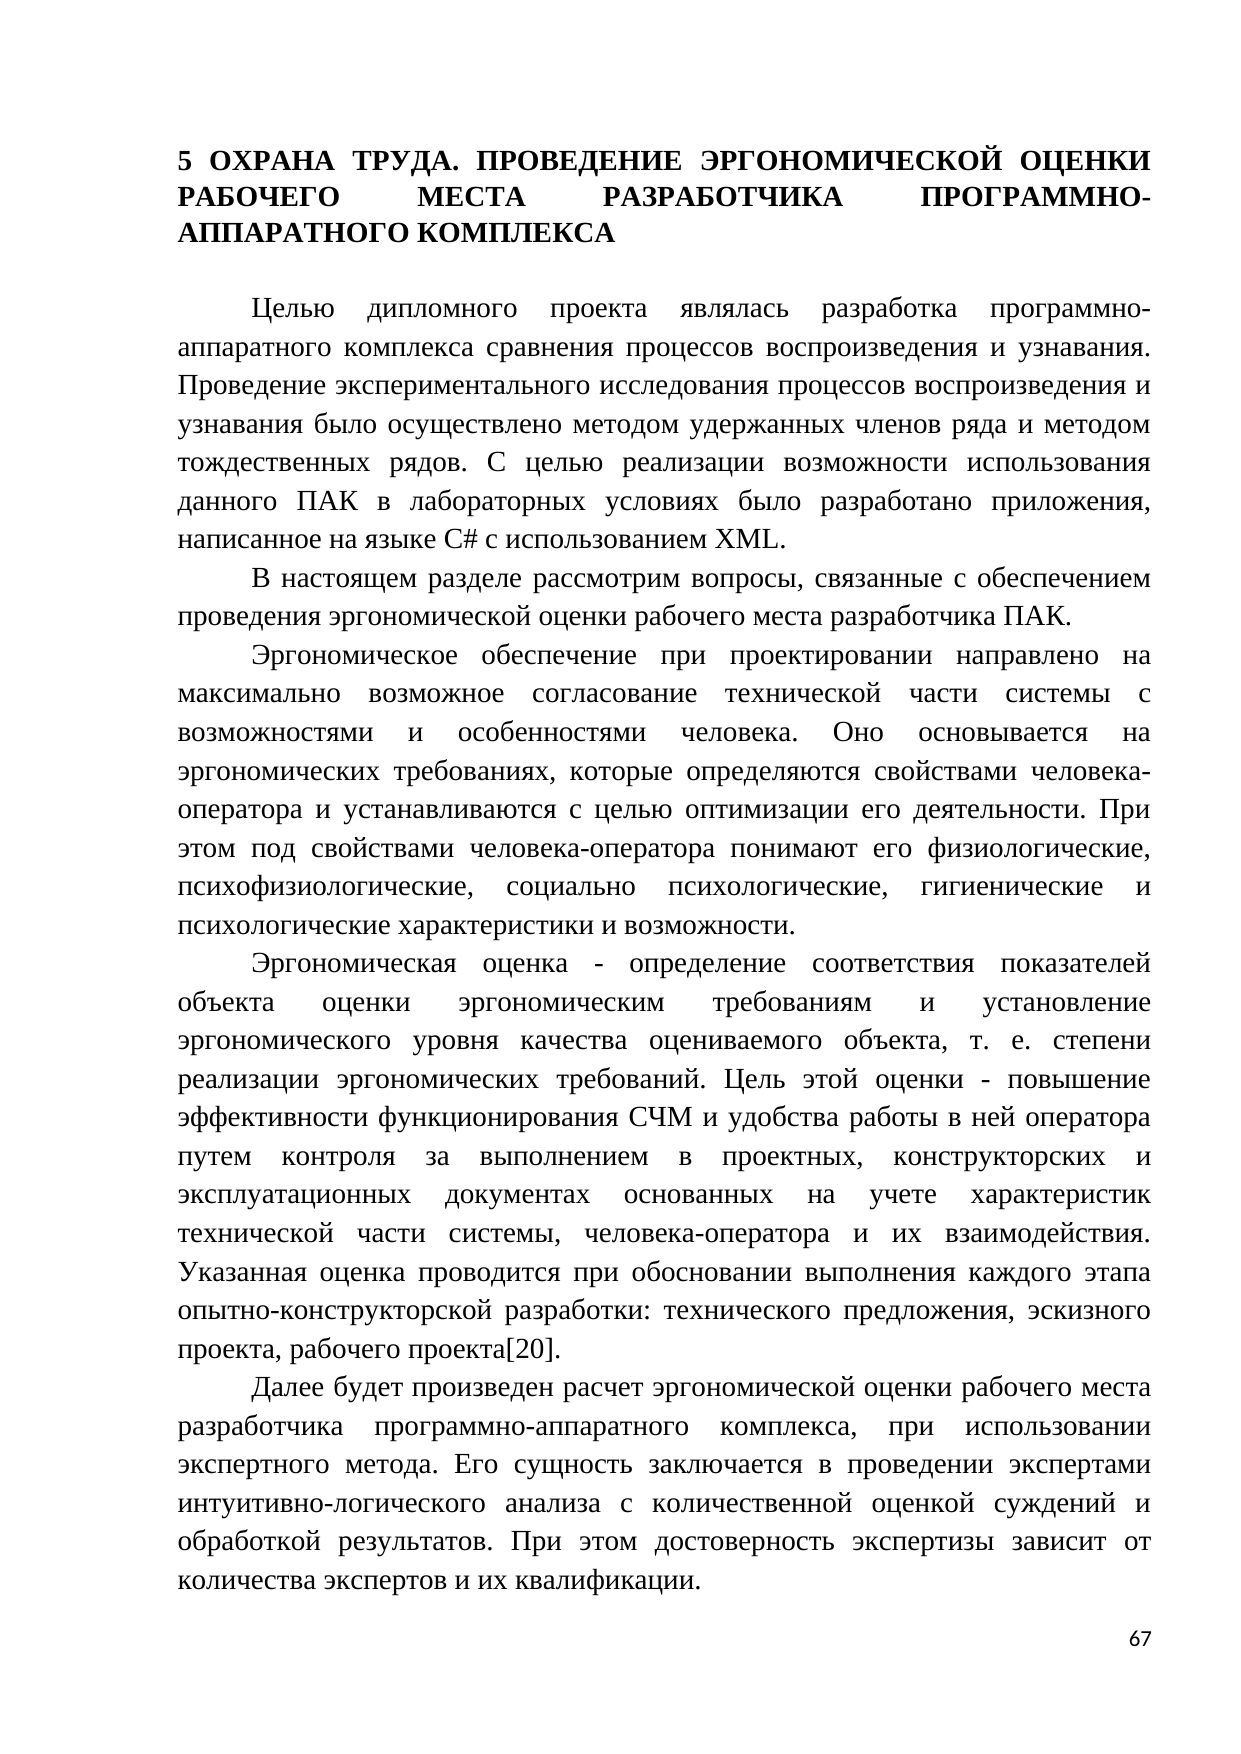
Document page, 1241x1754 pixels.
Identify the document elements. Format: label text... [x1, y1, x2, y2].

subtitle 5 ОХРАНА ТРУДА. ПРОВЕДЕНИЕ ЭРГОНОМИЧЕСКОЙ ОЦЕНКИ РАБОЧЕГО МЕСТА РАЗРАБОТЧИКА ПРОГРАММНО-АППАРАТНОГО КОМПЛЕКСА [177, 143, 1152, 249]
text В настоящем разделе рассмотрим вопросы, связанные с обеспечением проведения эргономической оценки рабочего места разработчика ПАК. [177, 560, 1152, 632]
text Эргономическая оценка - определение соответствия показателей объекта оценки эргономическим требованиям и установление эргономического уровня качества оцениваемого объекта, т. е. степени реализации эргономических требований. Цель этой оценки - повышение эффективности функционирования СЧМ и удобства работы в ней оператора путем контроля за выполнением в проектных, конструкторских и эксплуатационных документах основанных на учете характеристик технической части системы, человека-оператора и их взаимодействия. Указанная оценка проводится при обосновании выполнения каждого этапа опытно-конструкторской разработки: технического предложения, эскизного проекта, рабочего проекта[20]. [177, 945, 1152, 1364]
text Далее будет произведен расчет эргономической оценки рабочего места разработчика программно-аппаратного комплекса, при использовании экспертного метода. Его сущность заключается в проведении экспертами интуитивно-логического анализа с количественной оценкой суждений и обработкой результатов. При этом достоверность экспертизы зависит от количества экспертов и их квалификации. [177, 1369, 1152, 1596]
text Целью дипломного проекта являлась разработка программно-аппаратного комплекса сравнения процессов воспроизведения и узнавания. Проведение экспериментального исследования процессов воспроизведения и узнавания было осуществлено методом удержанных членов ряда и методом тождественных рядов. С целью реализации возможности использования данного ПАК в лабораторных условиях было разработано приложения, написанное на языке С# с использованием XML. [177, 290, 1152, 555]
text Эргономическое обеспечение при проектировании направлено на максимально возможное согласование технической части системы с возможностями и особенностями человека. Оно основывается на эргономических требованиях, которые определяются свойствами человека-оператора и устанавливаются с целью оптимизации его деятельности. При этом под свойствами человека-оператора понимают его физиологические, психофизиологические, социально психологические, гигиенические и психологические характеристики и возможности. [177, 637, 1152, 940]
